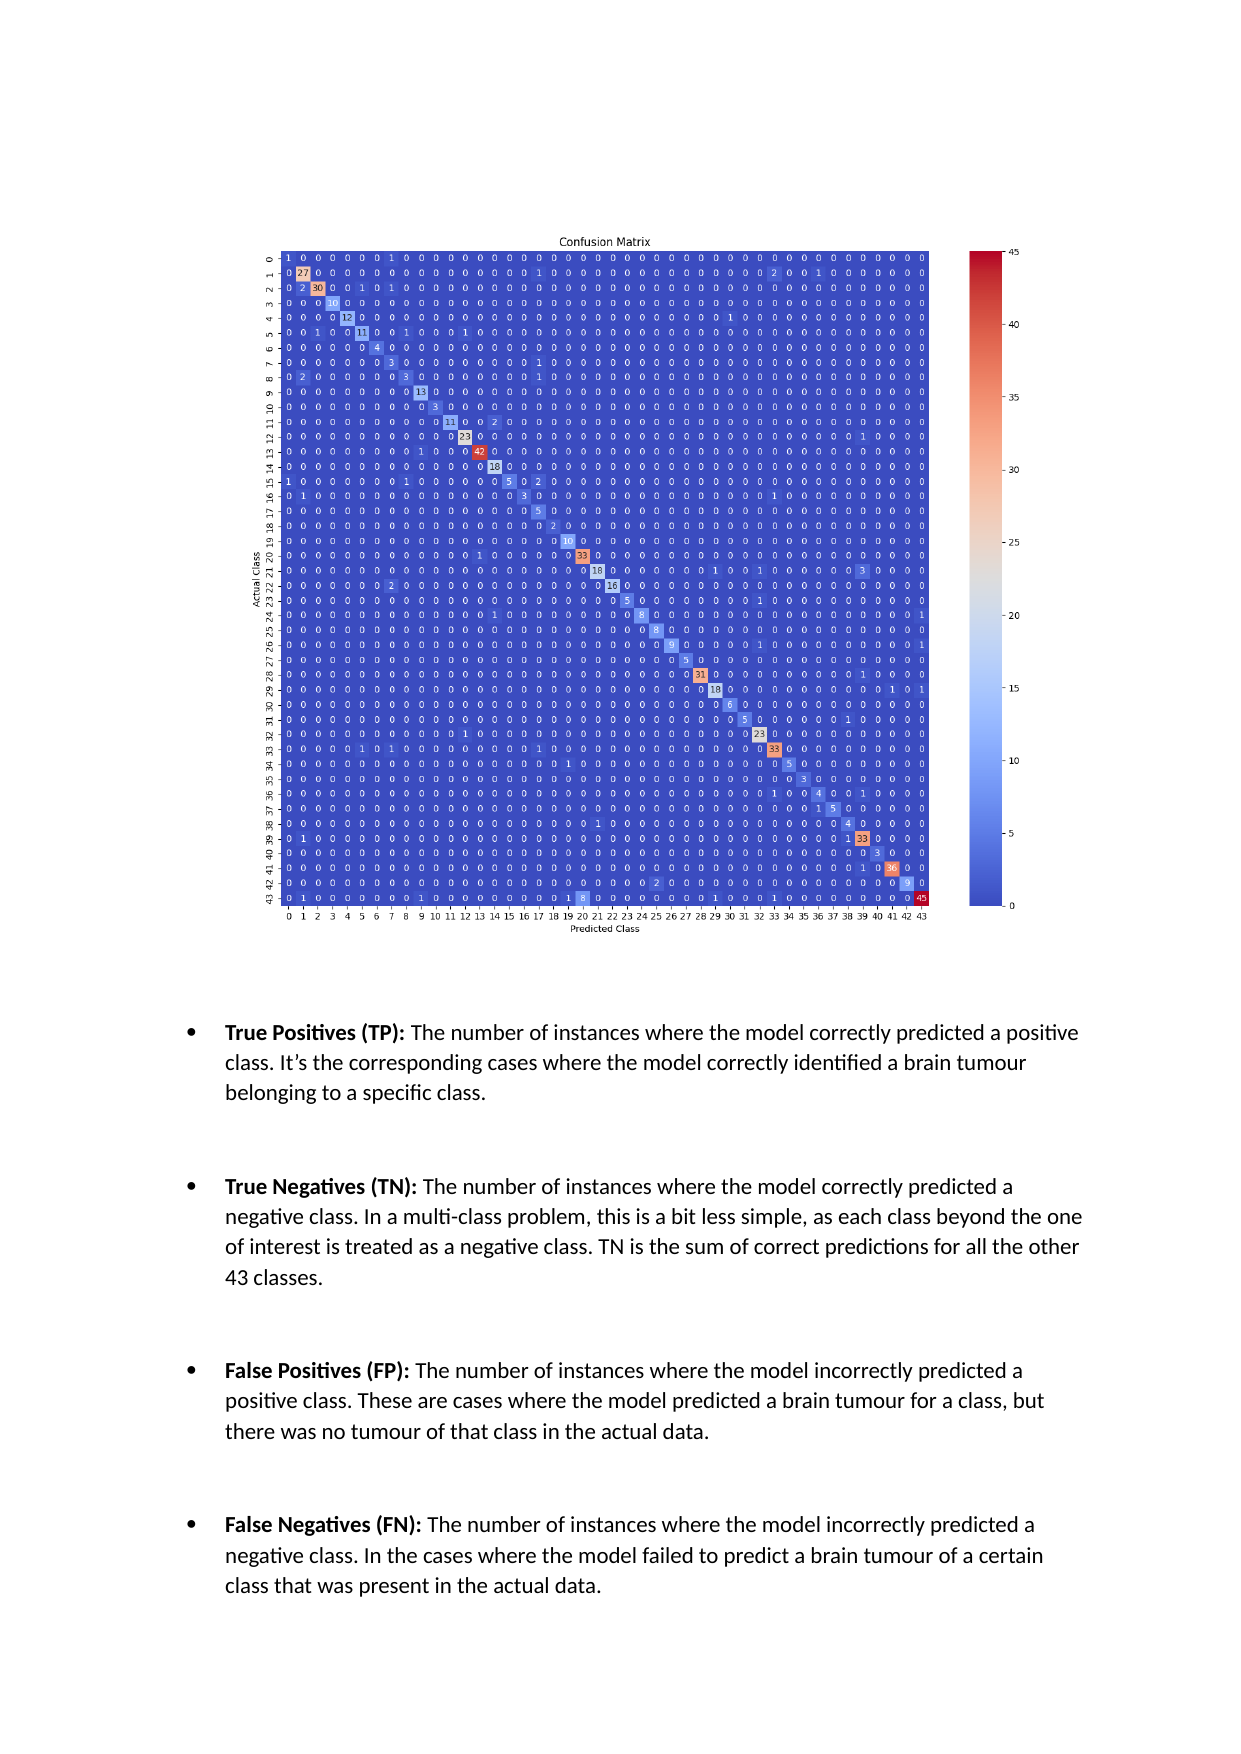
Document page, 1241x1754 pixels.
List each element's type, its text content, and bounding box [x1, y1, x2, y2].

list True Positives (TP): The number of instances where the model correctly predicted a positive class. It’s the corresponding cases where the model correctly identified a brain tumour belonging to a specific class. [187, 1018, 1090, 1106]
list False Positives (FP): The number of instances where the model incorrectly predicted a positive class. These are cases where the model predicted a brain tumour for a class, but there was no tumour of that class in the actual data. [187, 1356, 1090, 1445]
list True Negatives (TN): The number of instances where the model correctly predicted a negative class. In a multi-class problem, this is a bit less simple, as each class beyond the one of interest is treated as a negative class. TN is the sum of correct predictions for all the other 43 classes. [187, 1172, 1090, 1291]
list False Negatives (FN): The number of instances where the model incorrectly predicted a negative class. In the cases where the model failed to predict a brain tumour of a certain class that was present in the actual data. [187, 1511, 1090, 1599]
picture [150, 150, 1195, 999]
